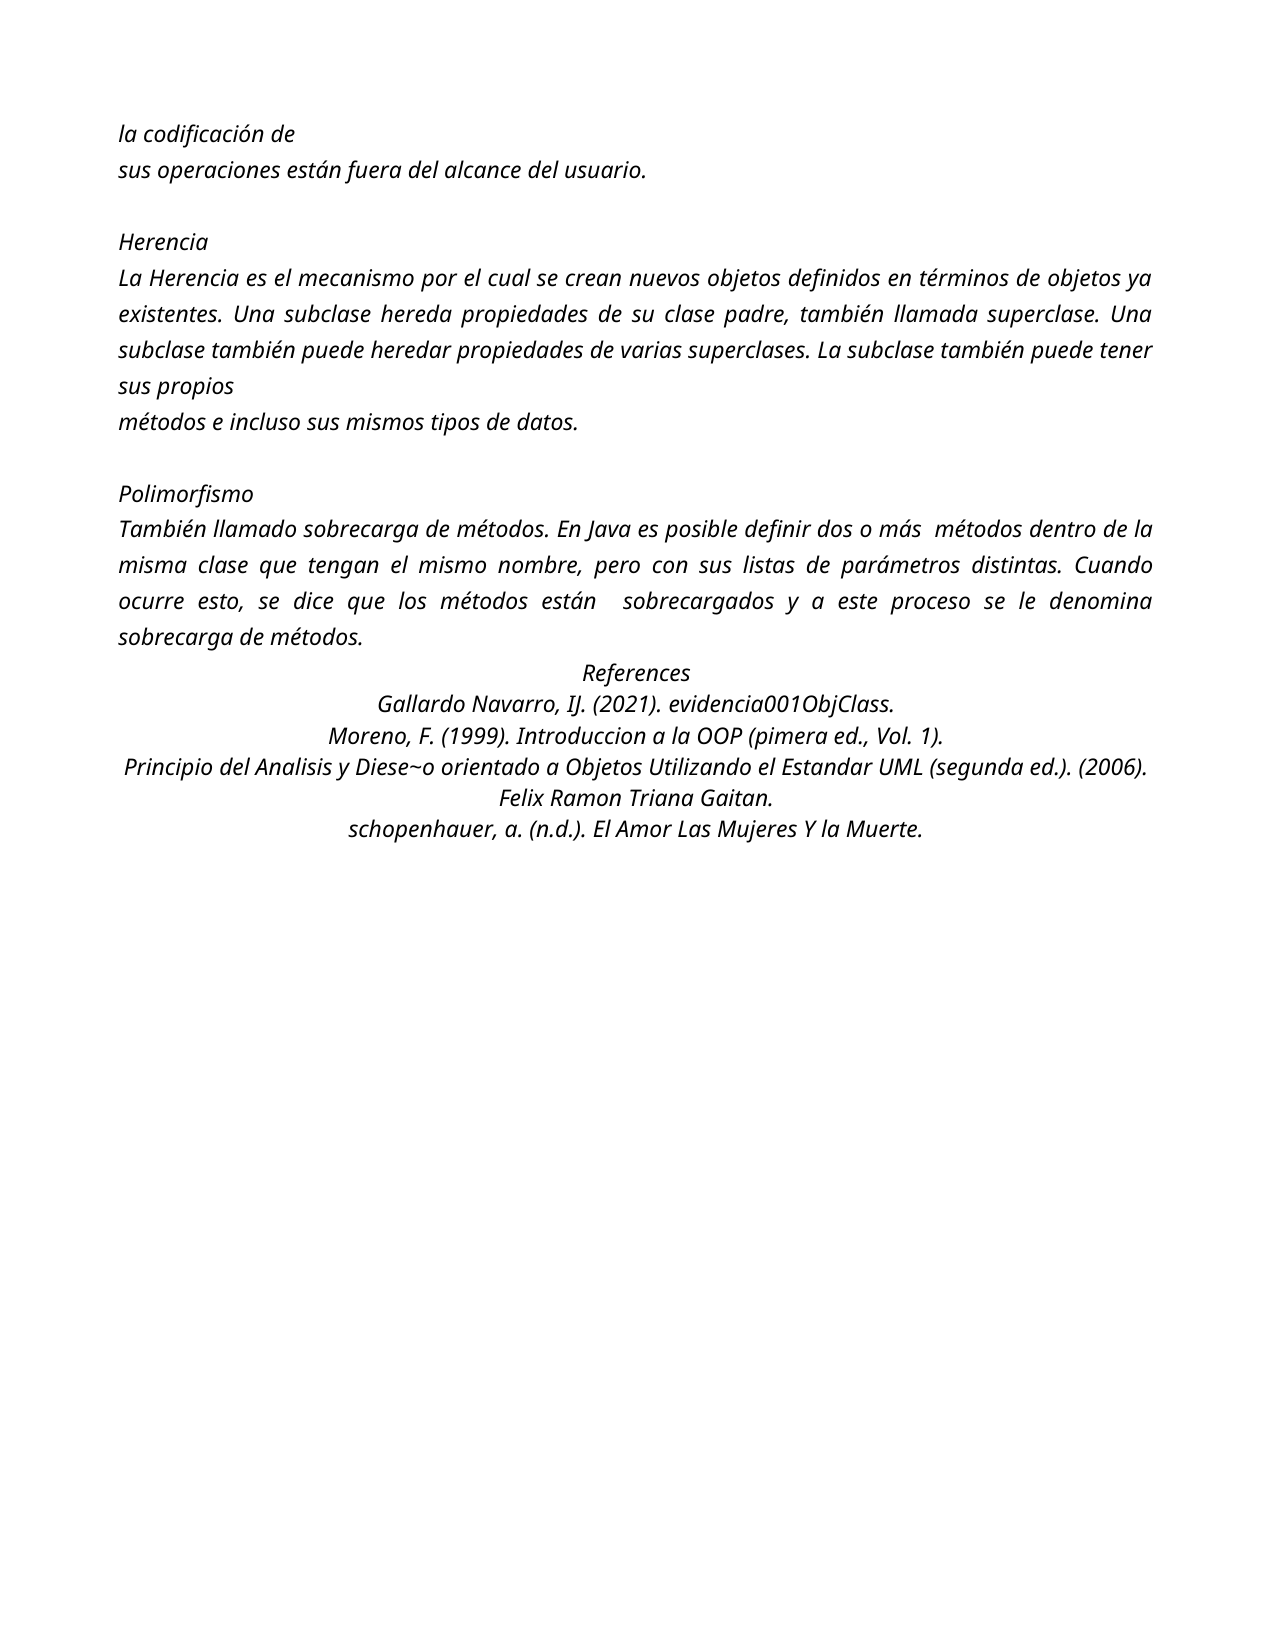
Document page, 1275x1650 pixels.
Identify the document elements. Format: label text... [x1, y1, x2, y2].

text La Herencia es el mecanismo por el cual se crean nuevos objetos definidos en términos de objetos ya existentes. Una subclase hereda propiedades de su clase padre, también llamada superclase. Una subclase también puede heredar propiedades de varias superclases. La subclase también puede tener sus propios [118, 262, 1157, 401]
text Principio del Analisis y Diese~o orientado a Objetos Utilizando el Estandar UML (segunda ed.). (2006). Felix Ramon Triana Gaitan. [118, 751, 1157, 813]
text Moreno, F. (1999). Introduccion a la OOP (pimera ed., Vol. 1). [118, 720, 1157, 751]
text Polimorfismo [118, 477, 1157, 509]
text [118, 118, 1157, 149]
text References [118, 657, 1157, 688]
text sus operaciones están fuera del alcance del usuario. [118, 154, 1157, 185]
text Herencia [118, 226, 1157, 257]
text Gallardo Navarro, IJ. (2021). evidencia001ObjClass. [118, 688, 1157, 720]
text métodos e incluso sus mismos tipos de datos. [118, 406, 1157, 437]
text También llamado sobrecarga de métodos. En Java es posible definir dos o más métodos dentro de la misma clase que tengan el mismo nombre, pero con sus listas de parámetros distintas. Cuando ocurre esto, se dice que los métodos están sobrecargados y a este proceso se le denomina sobrecarga de métodos. [118, 513, 1157, 652]
text schopenhauer, a. (n.d.). El Amor Las Mujeres Y la Muerte. [118, 813, 1157, 845]
